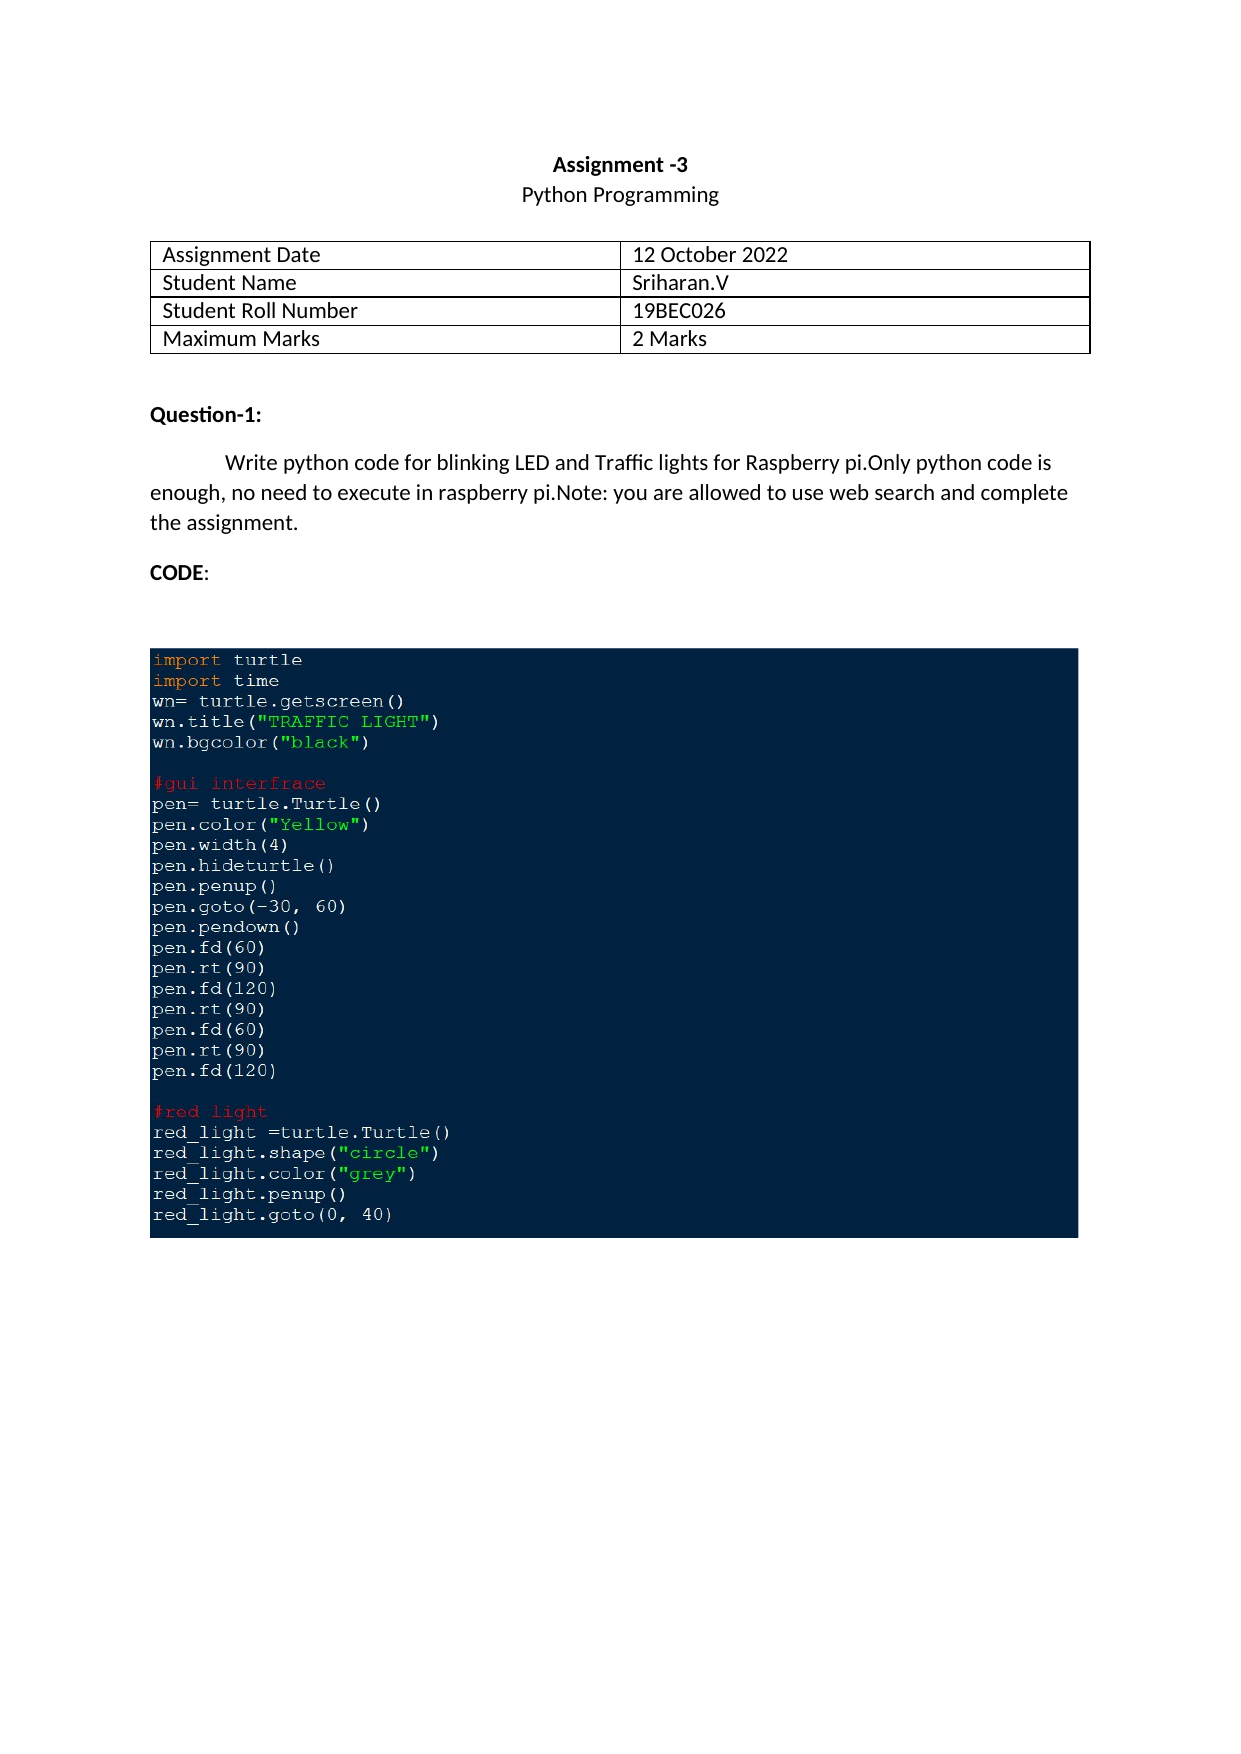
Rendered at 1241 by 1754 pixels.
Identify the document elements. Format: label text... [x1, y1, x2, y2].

table_cell 19BEC026 [621, 298, 1089, 324]
subtitle Question-1: [150, 401, 1103, 429]
text Write python code for blinking LED and Traffic lights for Raspberry pi.Only python code is enough, no need to execute in raspberry pi.Note: you are allowed to use web search and complete the assignment. [150, 448, 1072, 536]
table_cell Sriharan.V [621, 270, 1089, 296]
table_cell Student Roll Number [151, 298, 620, 324]
table_cell Maximum Marks [151, 326, 620, 353]
table_header Assignment Date [151, 242, 620, 269]
picture [150, 648, 1079, 1238]
table_cell 2 Marks [621, 326, 1089, 353]
table_header 12 October 2022 [621, 242, 1089, 269]
text Python Programming [520, 180, 721, 208]
subtitle CODE: [150, 558, 1103, 586]
table_cell Student Name [151, 270, 620, 296]
subtitle Assignment -3 [520, 150, 721, 178]
